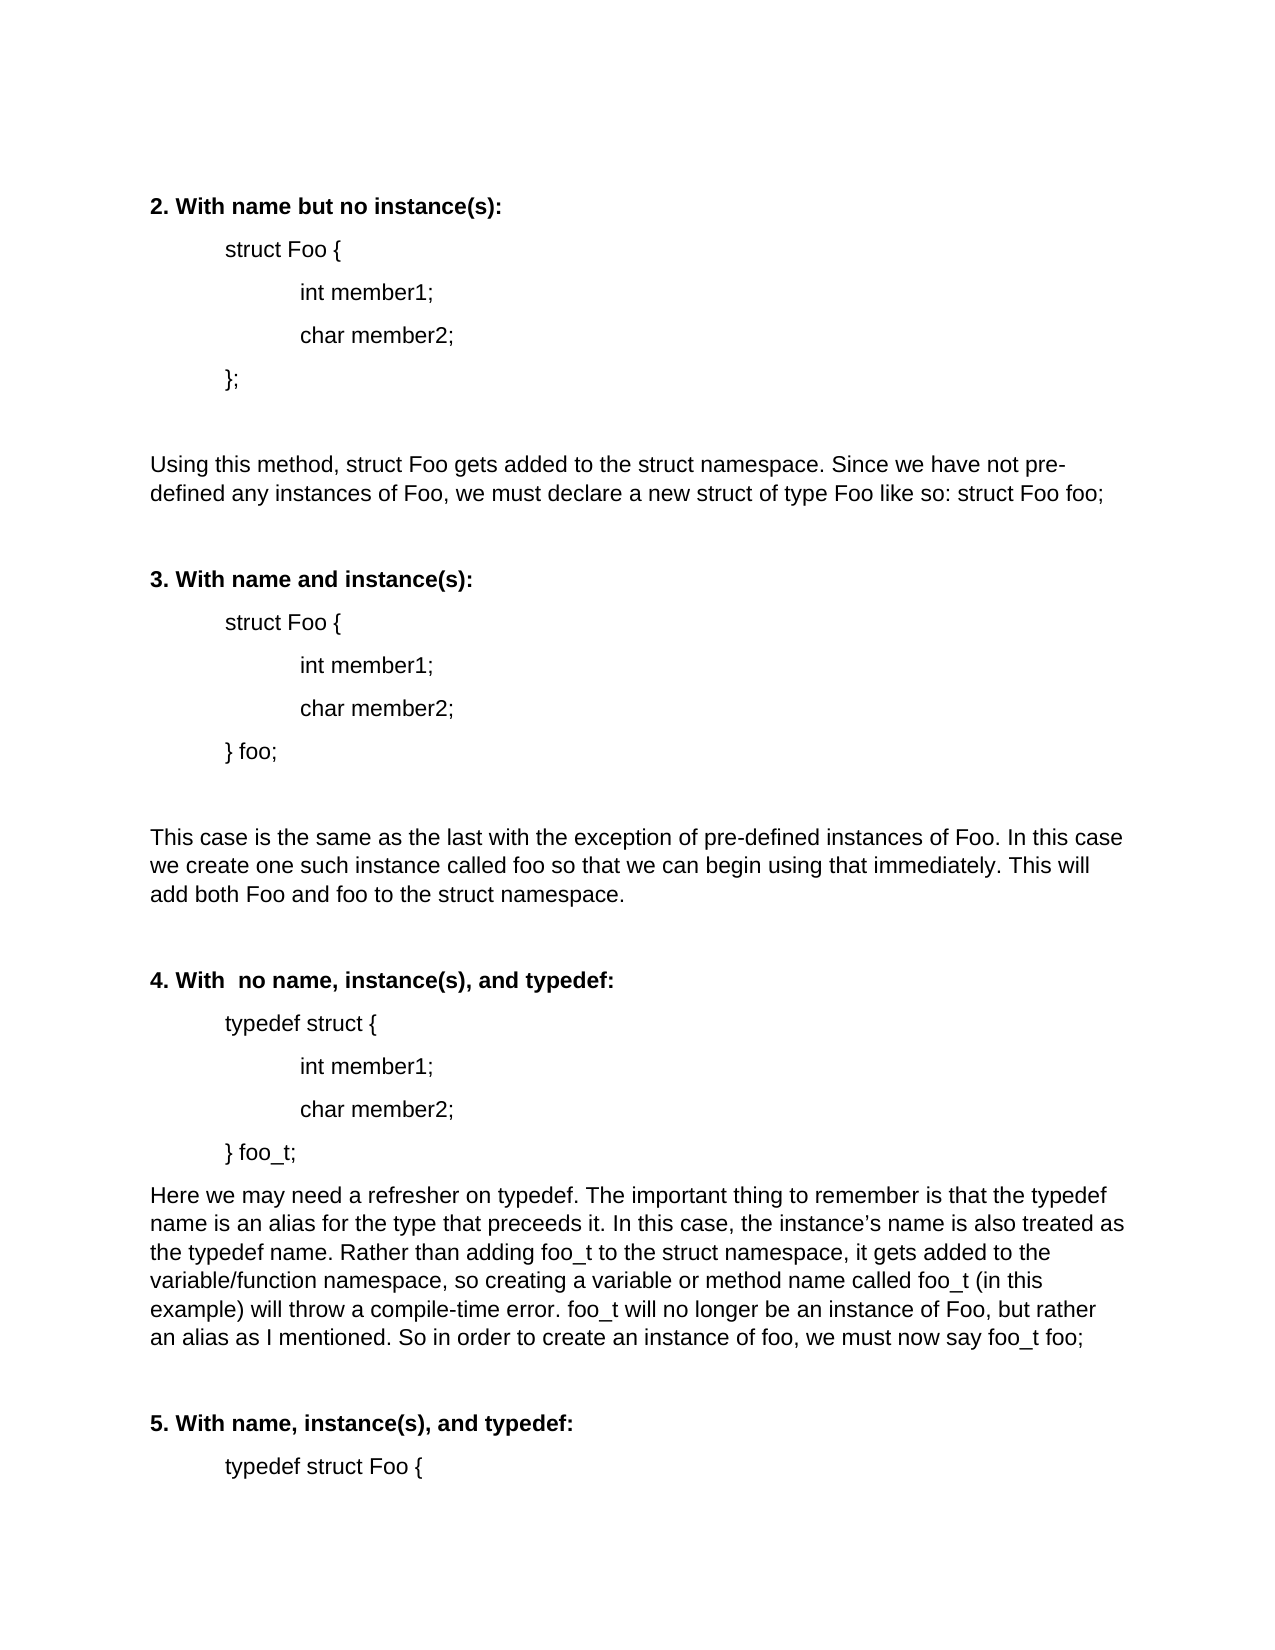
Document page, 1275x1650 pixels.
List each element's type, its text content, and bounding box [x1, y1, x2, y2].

text } foo_t; [150, 1139, 1125, 1165]
text 4. With no name, instance(s), and typedef: [150, 967, 1125, 993]
text }; [150, 365, 1125, 391]
text char member2; [150, 1096, 1125, 1122]
text 2. With name but no instance(s): [150, 193, 1125, 219]
text int member1; [150, 652, 1125, 678]
text } foo; [150, 738, 1125, 764]
text struct Foo { [150, 609, 1125, 635]
text int member1; [150, 1053, 1125, 1079]
text typedef struct Foo { [150, 1453, 1125, 1479]
text 3. With name and instance(s): [150, 566, 1125, 592]
text Here we may need a refresher on typedef. The important thing to remember is that the typedef name is an alias for the type that preceeds it. In this case, the instance’s name is also treated as the typedef name. Rather than adding foo_t to the struct namespace, it gets added to the variable/function namespace, so creating a variable or method name called foo_t (in this example) will throw a compile-time error. foo_t will no longer be an instance of Foo, but rather an alias as I mentioned. So in order to create an instance of foo, we must now say foo_t foo; [150, 1182, 1125, 1350]
text typedef struct { [150, 1010, 1125, 1036]
text Using this method, struct Foo gets added to the struct namespace. Since we have not pre-defined any instances of Foo, we must declare a new struct of type Foo like so: struct Foo foo; [150, 451, 1125, 506]
text int member1; [150, 279, 1125, 305]
text struct Foo { [150, 236, 1125, 262]
text char member2; [150, 695, 1125, 721]
text char member2; [150, 322, 1125, 348]
text 5. With name, instance(s), and typedef: [150, 1410, 1125, 1436]
text This case is the same as the last with the exception of pre-defined instances of Foo. In this case we create one such instance called foo so that we can begin using that immediately. This will add both Foo and foo to the struct namespace. [150, 824, 1125, 907]
